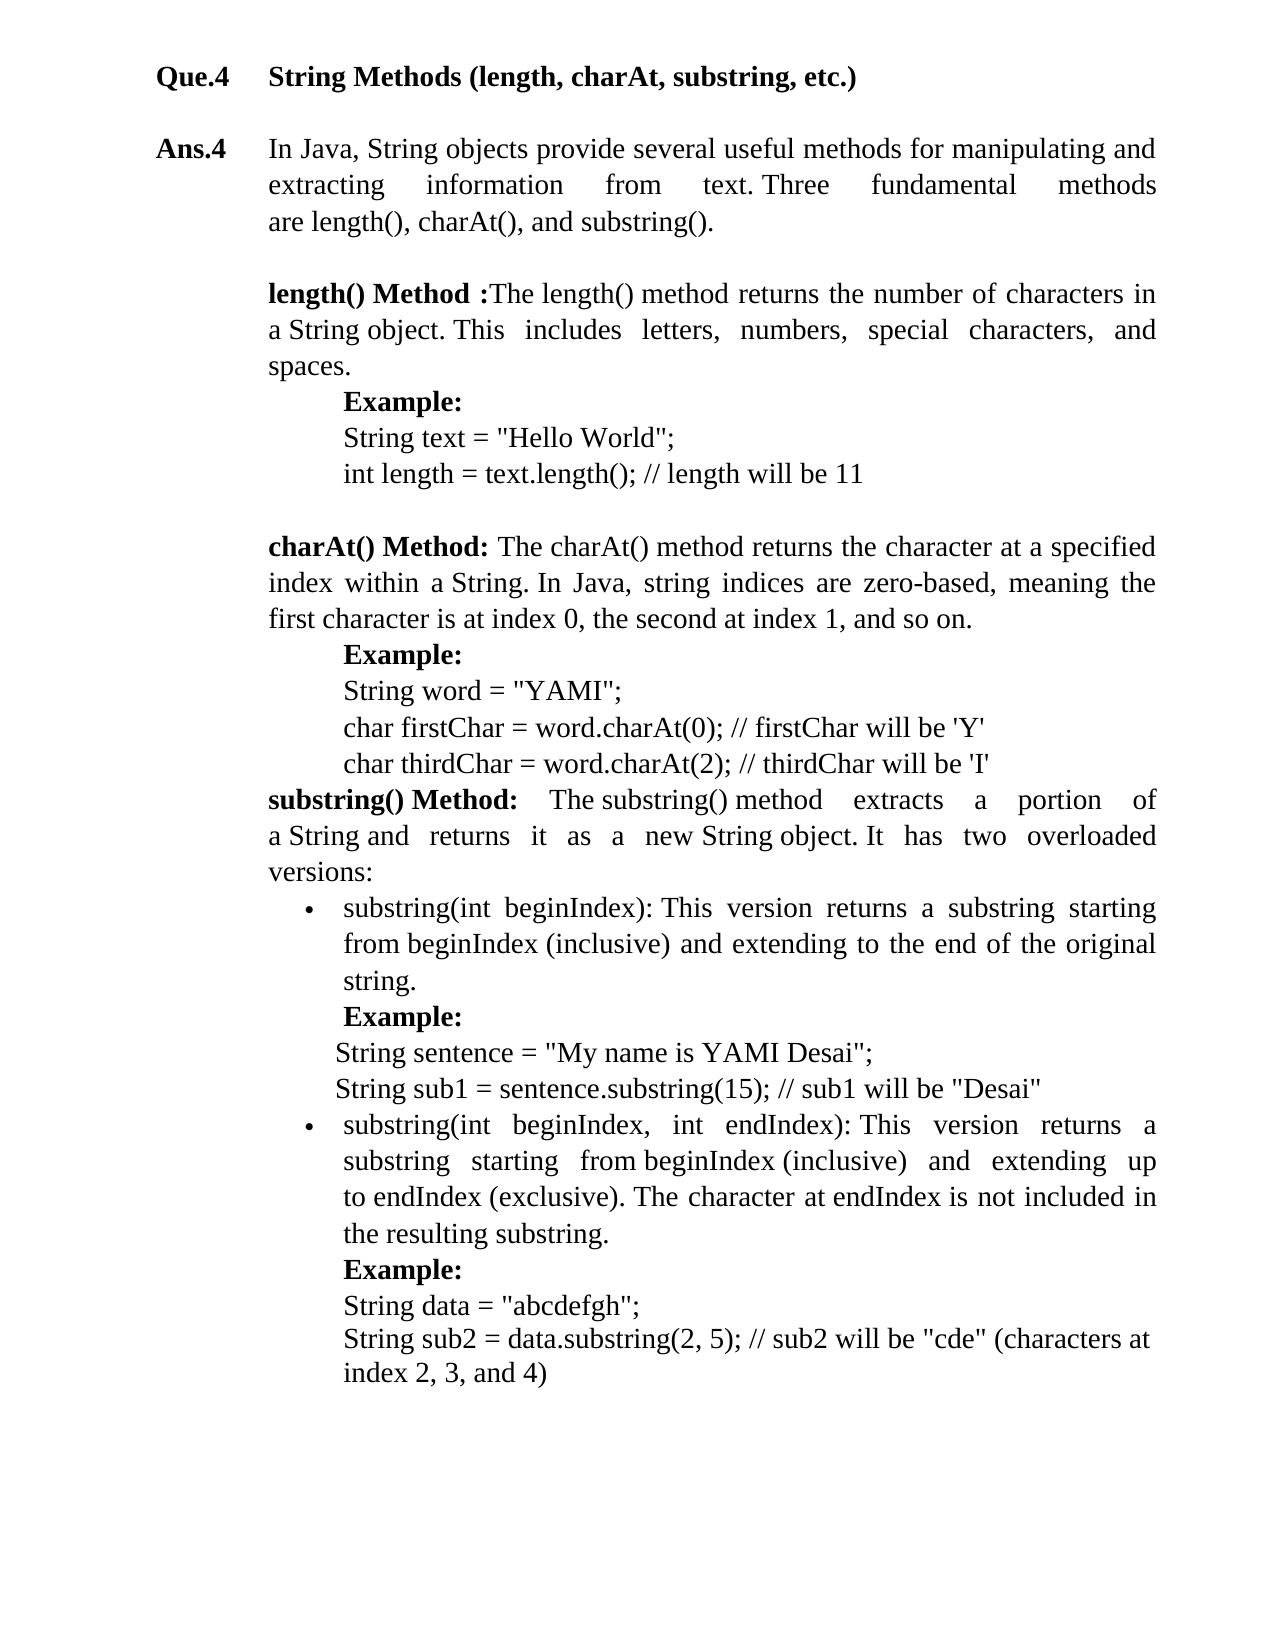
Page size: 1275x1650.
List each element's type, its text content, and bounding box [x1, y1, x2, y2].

text Example: [343, 1252, 1157, 1285]
text Example: [343, 637, 1157, 671]
text char firstChar = word.charAt(0); // firstChar will be 'Y' [343, 710, 1157, 743]
list substring(int beginIndex): This version returns a substring starting from beginIndex (inclusive) and extending to the end of the original string. [306, 890, 1157, 996]
text Example: [343, 384, 1157, 418]
text length() Method :The length() method returns the number of characters in a String object. This includes letters, numbers, special characters, and spaces. [268, 276, 1157, 382]
text Que.4 String Methods (length, charAt, substring, etc.) [156, 59, 1157, 93]
list substring(int beginIndex, int endIndex): This version returns a substring starting from beginIndex (inclusive) and extending up to endIndex (exclusive). The character at endIndex is not included in the resulting substring. [306, 1107, 1157, 1249]
text charAt() Method: The charAt() method returns the character at a specified index within a String. In Java, string indices are zero-based, meaning the first character is at index 0, the second at index 1, and so on. [268, 529, 1157, 635]
text String data = "abcdefgh"; String sub2 = data.substring(2, 5); // sub2 will be "cde" (characters at index 2, 3, and 4) [343, 1288, 1157, 1389]
text String text = "Hello World"; [343, 421, 1157, 454]
text String sentence = "My name is YAMI Desai"; [306, 1035, 1157, 1068]
text Ans.4 In Java, String objects provide several useful methods for manipulating and extracting information from text. Three fundamental methods are length(), charAt(), and substring(). [156, 131, 1157, 237]
text String word = "YAMI"; [343, 673, 1157, 707]
text char thirdChar = word.charAt(2); // thirdChar will be 'I' [343, 746, 1157, 779]
text String sub1 = sentence.substring(15); // sub1 will be "Desai" [306, 1071, 1157, 1105]
text Example: [306, 999, 1157, 1032]
text substring() Method: The substring() method extracts a portion of a String and returns it as a new String object. It has two overloaded versions: [268, 782, 1157, 888]
text int length = text.length(); // length will be 11 [343, 457, 1157, 490]
